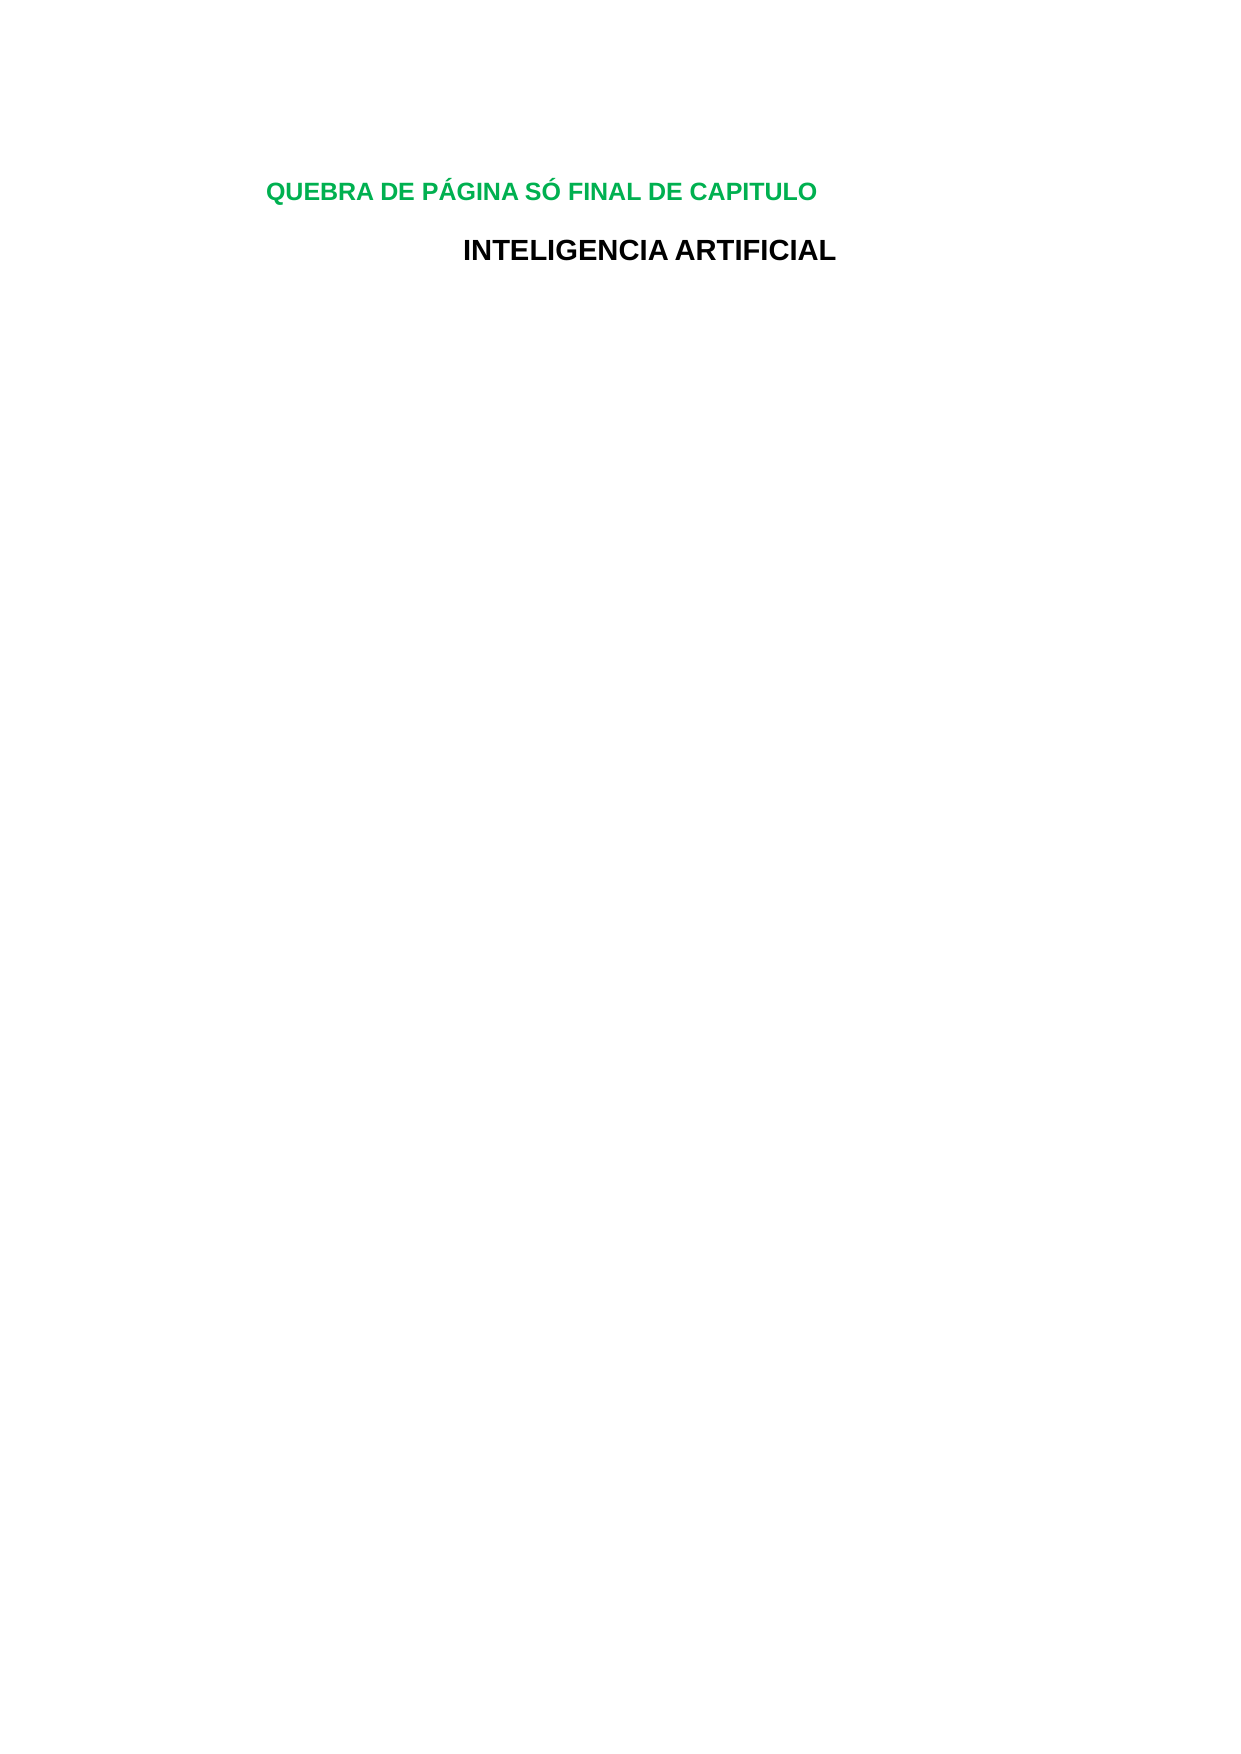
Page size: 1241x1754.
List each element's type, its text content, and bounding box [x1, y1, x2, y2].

text QUEBRA DE PÁGINA SÓ FINAL DE CAPITULO [177, 177, 1122, 206]
text INTELIGENCIA ARTIFICIAL [177, 233, 1122, 266]
